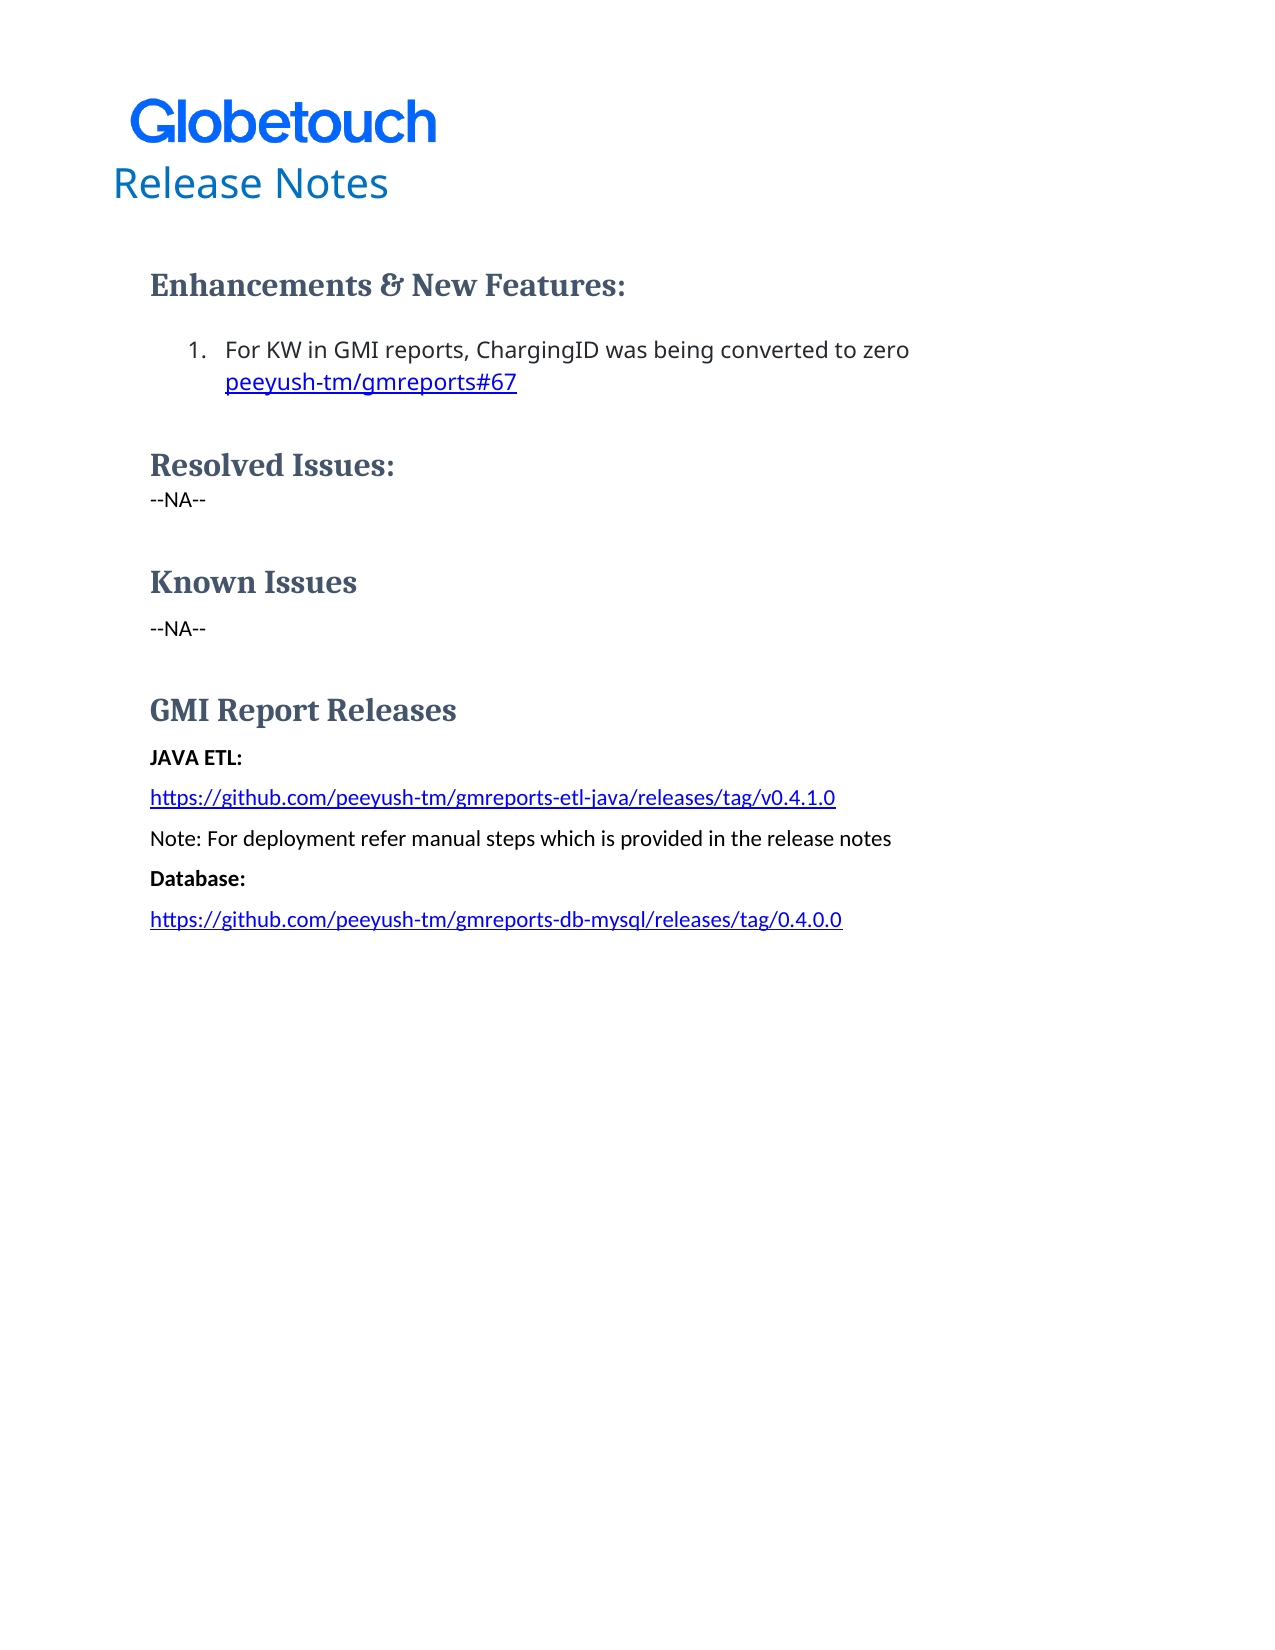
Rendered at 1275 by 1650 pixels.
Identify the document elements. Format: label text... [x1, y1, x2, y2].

text --NA-- [150, 614, 1125, 642]
subtitle Resolved Issues: [150, 447, 1125, 485]
picture [118, 87, 448, 154]
subtitle Enhancements & New Features: [150, 267, 1125, 305]
text https://github.com/peeyush-tm/gmreports-db-mysql/releases/tag/0.4.0.0 [150, 905, 1125, 933]
text Note: For deployment refer manual steps which is provided in the release notes [150, 824, 1125, 852]
list For KW in GMI reports, ChargingID was being converted to zero peeyush-tm/gmreports#67 [187, 334, 1125, 397]
text --NA-- [150, 485, 1125, 513]
text https://github.com/peeyush-tm/gmreports-etl-java/releases/tag/v0.4.1.0 [150, 783, 1125, 811]
text JAVA ETL: [150, 743, 1125, 771]
subtitle Known Issues [150, 563, 1125, 601]
subtitle GMI Report Releases [150, 692, 1125, 730]
text Database: [150, 864, 1125, 892]
